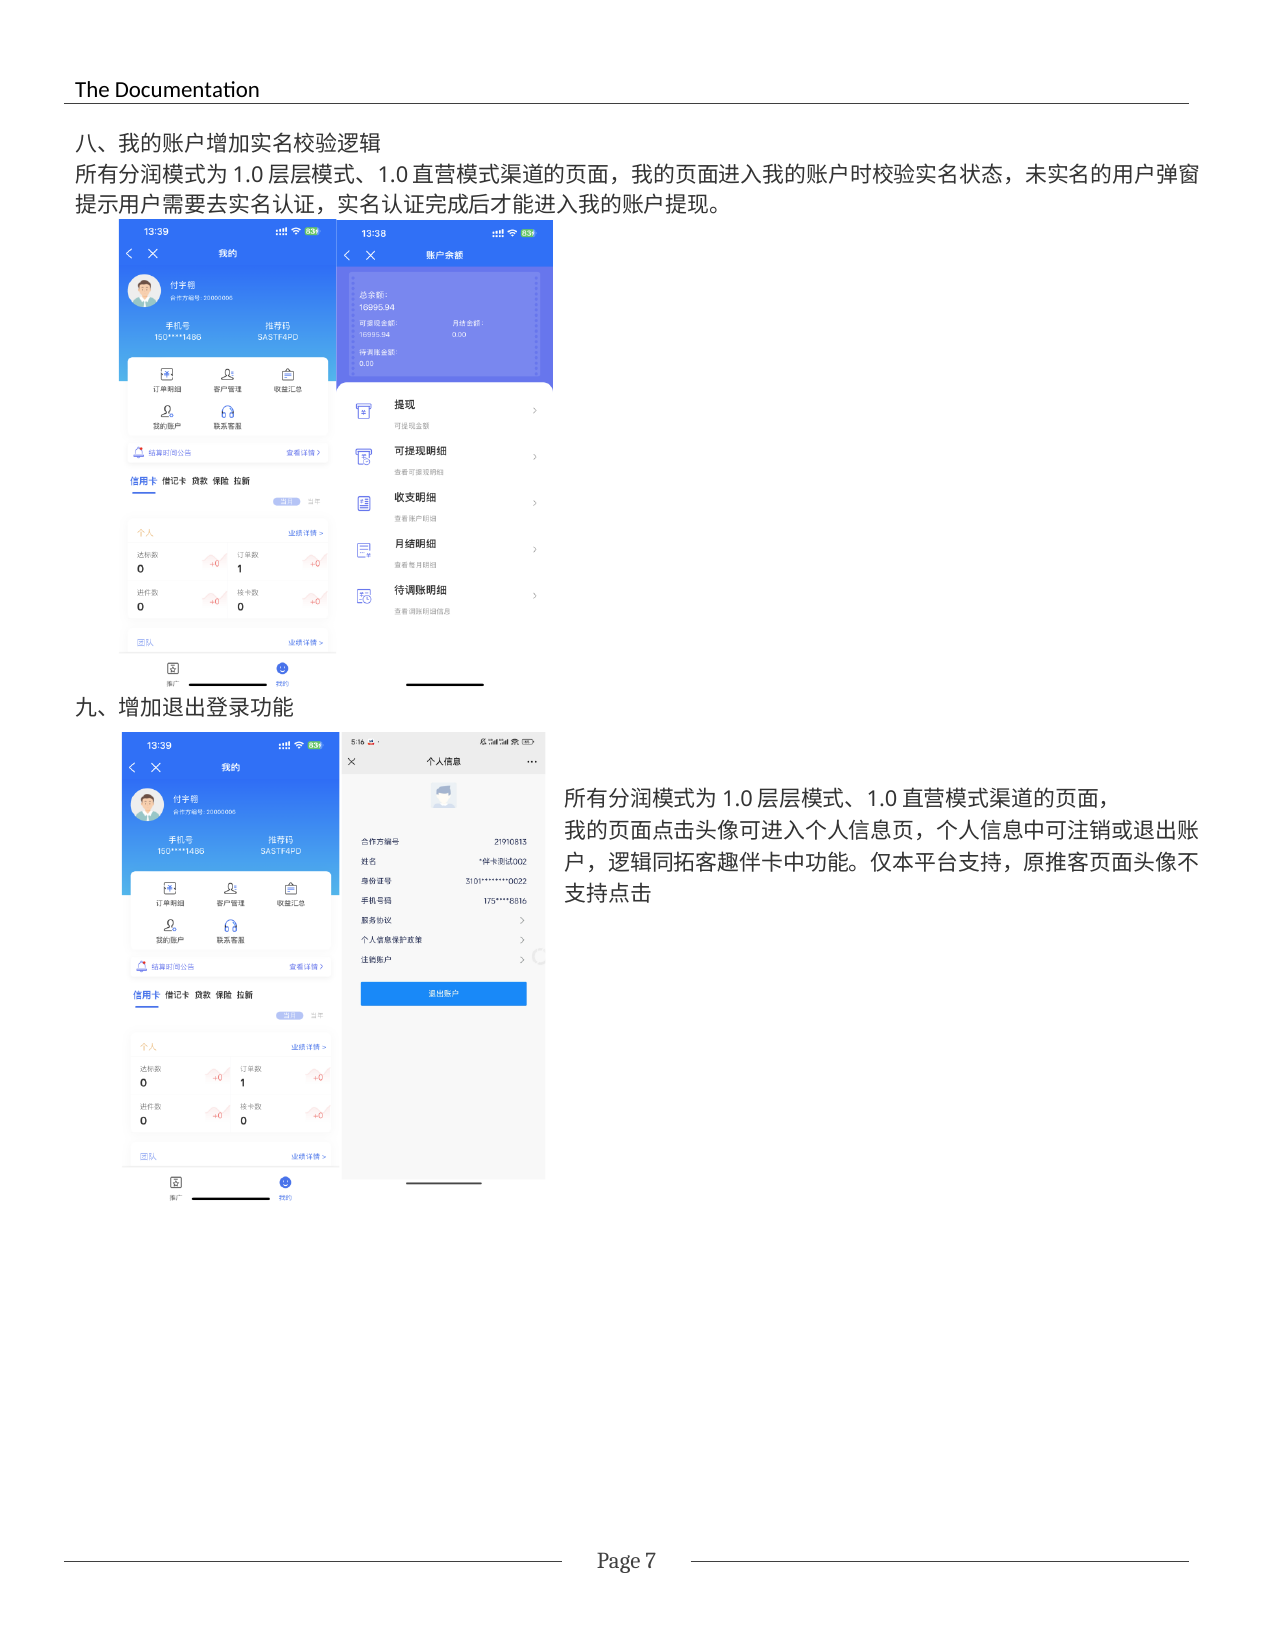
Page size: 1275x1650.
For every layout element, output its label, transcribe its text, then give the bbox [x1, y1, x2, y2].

picture [121, 732, 340, 1204]
list 我的账户增加实名校验逻辑 [75, 126, 1200, 157]
picture [341, 732, 546, 1187]
list 所有分润模式为1.0层层模式、1.0直营模式渠道的页面，我的页面进入我的账户时校验实名状态，未实名的用户弹窗提示用户需要去实名认证，实名认证完成后才能进入我的账户提现。 [75, 157, 1200, 219]
list 我的页面点击头像可进入个人信息页，个人信息中可注销或退出账户，逻辑同拓客趣伴卡中功能。仅本平台支持，原推客页面头像不支持点击 [546, 813, 1200, 908]
picture [118, 219, 553, 690]
list 增加退出登录功能 [75, 690, 1200, 722]
list 所有分润模式为1.0层层模式、1.0直营模式渠道的页面， [546, 781, 1200, 813]
